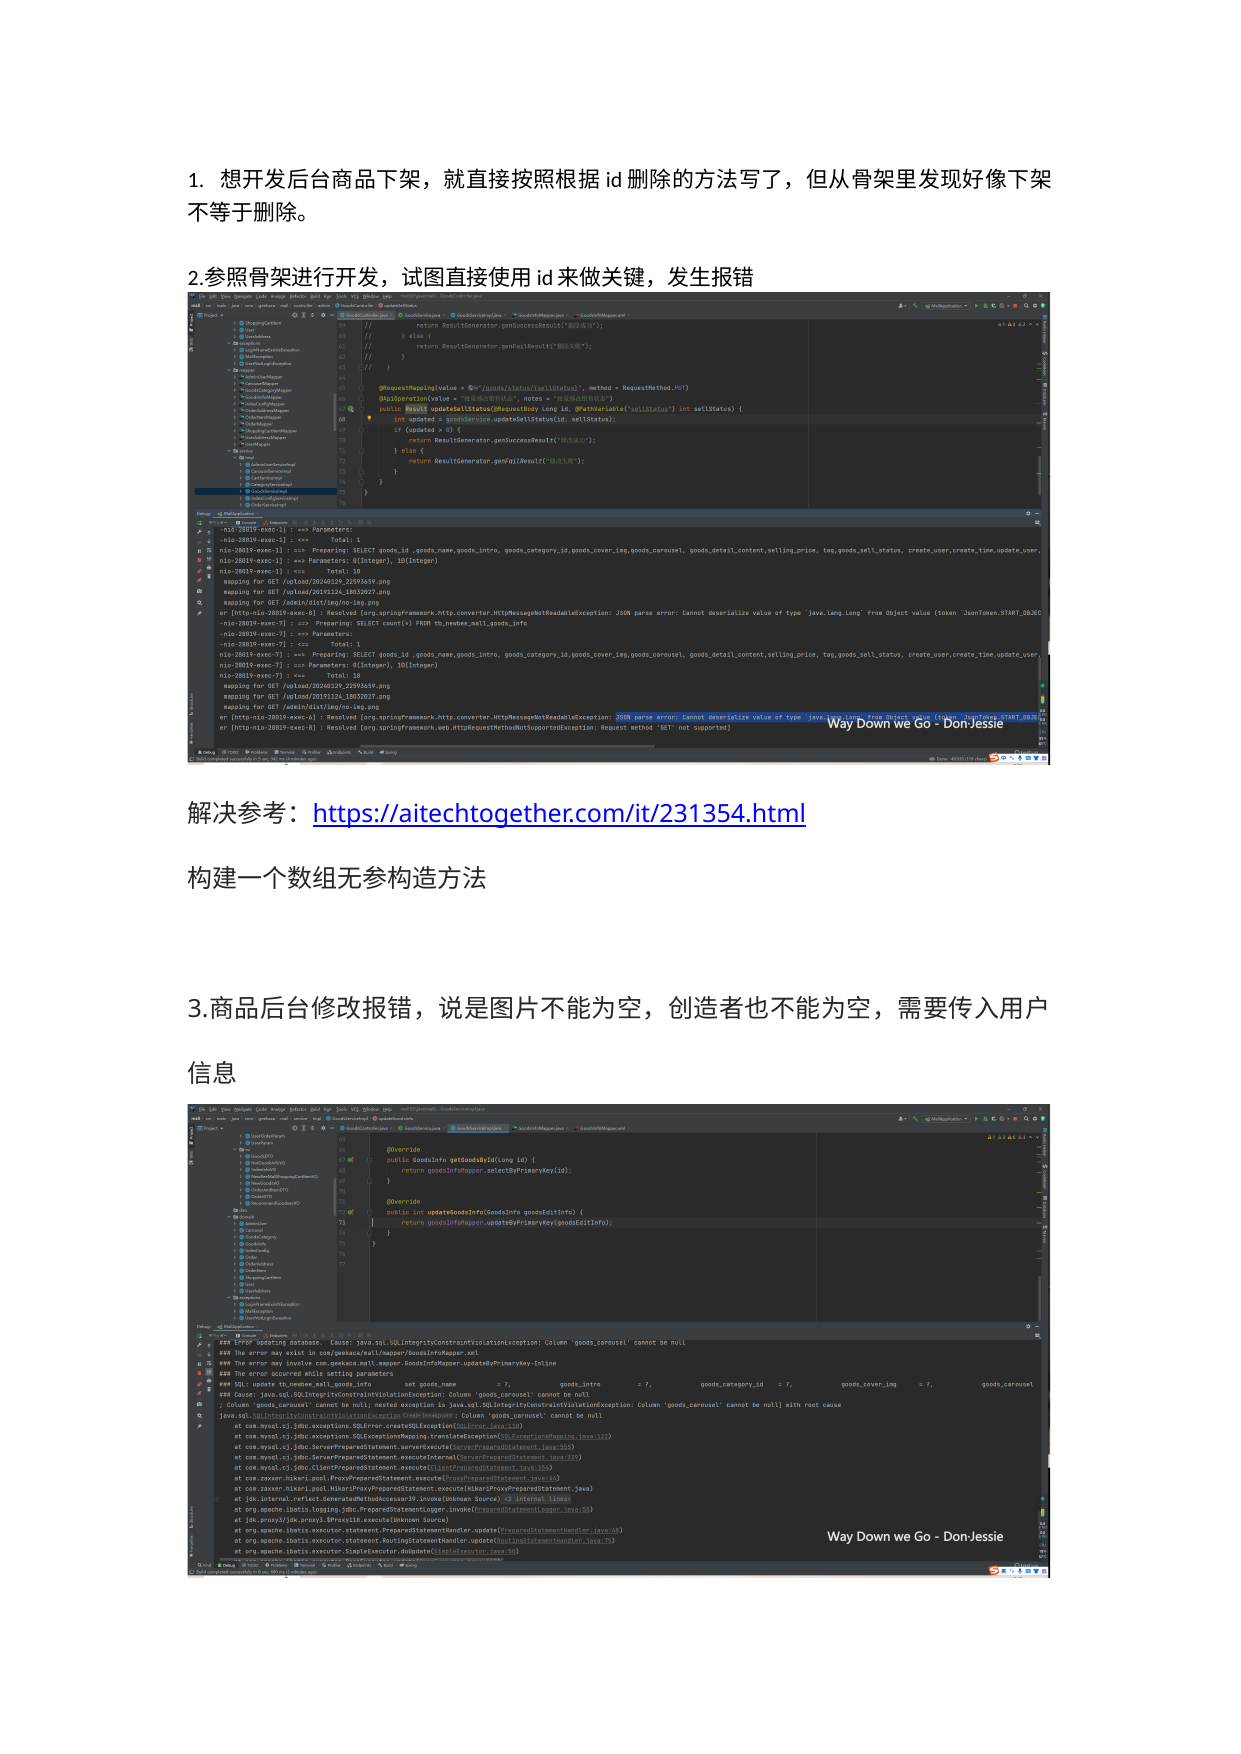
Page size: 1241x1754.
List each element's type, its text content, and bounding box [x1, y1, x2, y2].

list 构建一个数组无参构造方法 [187, 844, 1053, 909]
list 2.参照骨架进行开发，试图直接使用id来做关键，发生报错 [187, 259, 1053, 292]
picture [187, 292, 1051, 765]
list 解决参考：https://aitechtogether.com/it/231354.html [187, 779, 1053, 844]
list 3.商品后台修改报错，说是图片不能为空，创造者也不能为空，需要传入用户信息 [187, 974, 1053, 1104]
picture [187, 1104, 1051, 1578]
list 想开发后台商品下架，就直接按照根据id删除的方法写了，但从骨架里发现好像下架不等于删除。 [187, 162, 1053, 227]
